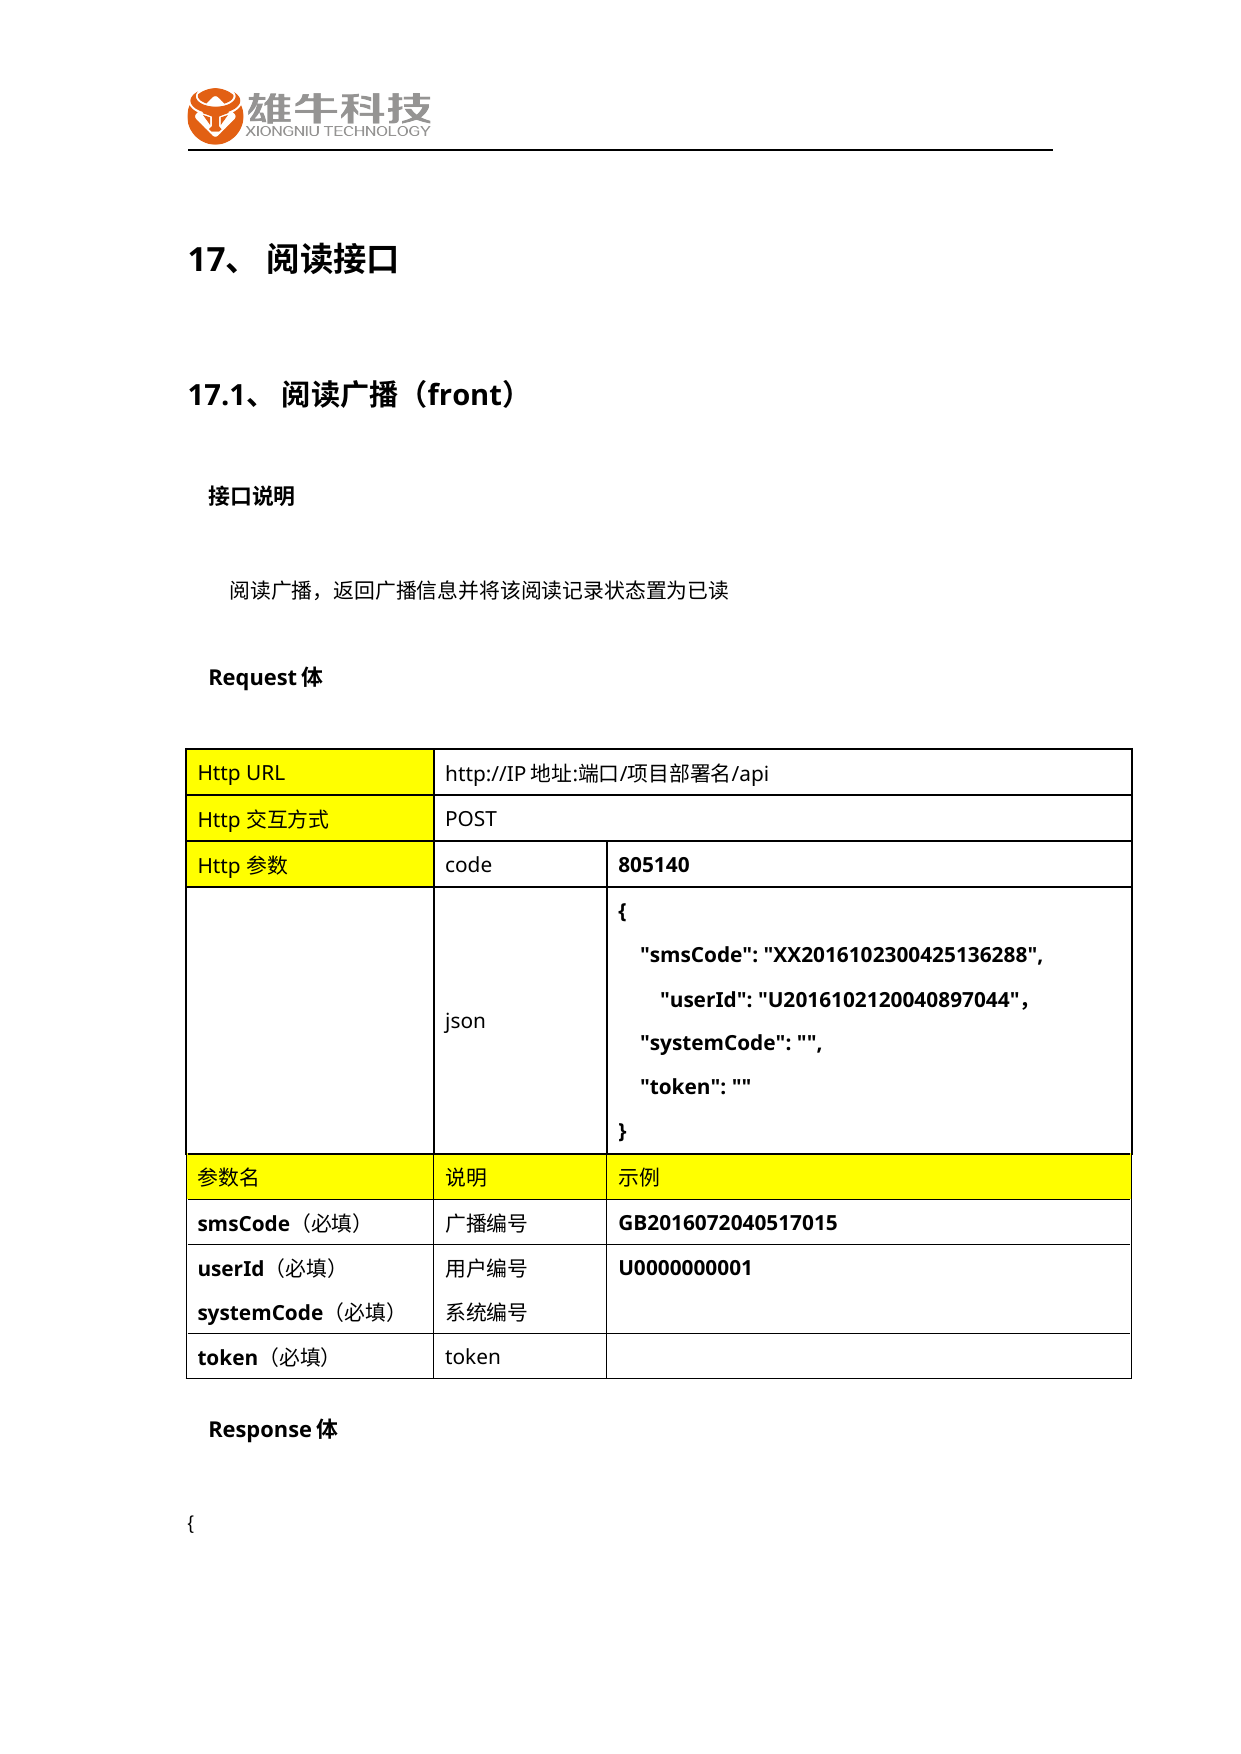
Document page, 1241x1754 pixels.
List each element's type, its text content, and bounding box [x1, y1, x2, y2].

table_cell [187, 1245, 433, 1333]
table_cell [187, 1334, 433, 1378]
text { [187, 1501, 1053, 1545]
subtitle Request体 [202, 653, 1053, 698]
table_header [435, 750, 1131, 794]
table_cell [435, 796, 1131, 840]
text 阅读广播，返回广播信息并将该阅读记录状态置为已读 [187, 567, 1053, 611]
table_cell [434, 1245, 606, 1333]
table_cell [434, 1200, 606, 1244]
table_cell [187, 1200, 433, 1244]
subtitle 阅读接口 [187, 213, 1053, 301]
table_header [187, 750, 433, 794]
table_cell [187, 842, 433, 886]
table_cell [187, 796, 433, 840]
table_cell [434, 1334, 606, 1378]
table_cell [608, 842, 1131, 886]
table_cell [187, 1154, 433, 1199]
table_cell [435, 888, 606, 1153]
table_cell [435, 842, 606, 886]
subtitle 接口说明 [202, 473, 1053, 517]
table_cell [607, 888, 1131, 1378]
picture [187, 88, 433, 147]
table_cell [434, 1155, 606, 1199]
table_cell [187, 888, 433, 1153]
subtitle Response体 [202, 1406, 1053, 1450]
subtitle 阅读广播（front） [187, 371, 1053, 415]
